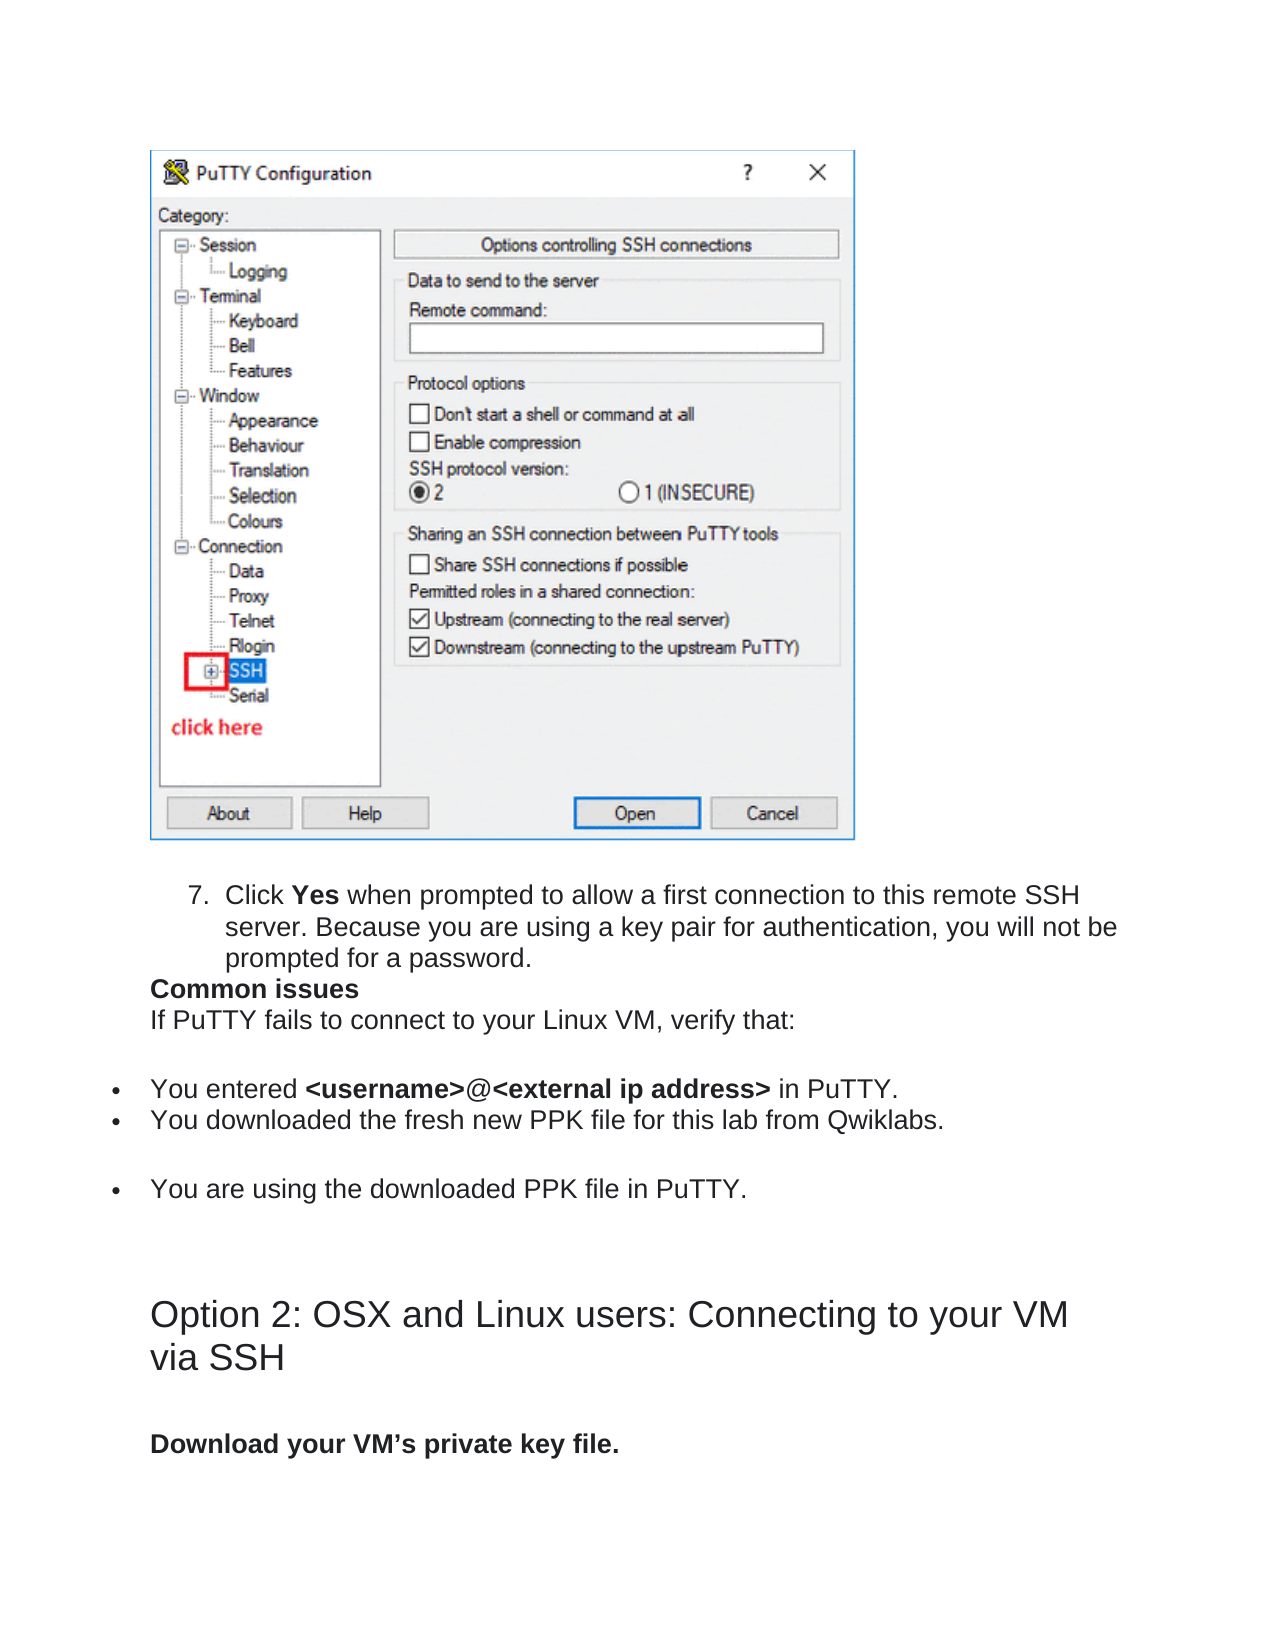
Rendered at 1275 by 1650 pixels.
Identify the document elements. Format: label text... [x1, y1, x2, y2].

list You downloaded the fresh new PPK file for this lab from Qwiklabs. [112, 1104, 1125, 1136]
text If PuTTY fails to connect to your Linux VM, verify that: [150, 1004, 1125, 1036]
text Download your VM’s private key file. [150, 1428, 1125, 1459]
list You entered <username>@<external ip address> in PuTTY. [112, 1073, 1125, 1104]
picture [150, 150, 860, 842]
list You are using the downloaded PPK file in PuTTY. [112, 1173, 1125, 1204]
list Click Yes when prompted to allow a first connection to this remote SSH server. Because you are using a key pair for authentication, you will not be prompted for a password. [187, 879, 1125, 973]
text Common issues [150, 973, 1125, 1004]
text Option 2: OSX and Linux users: Connecting to your VM via SSH [150, 1292, 1125, 1378]
